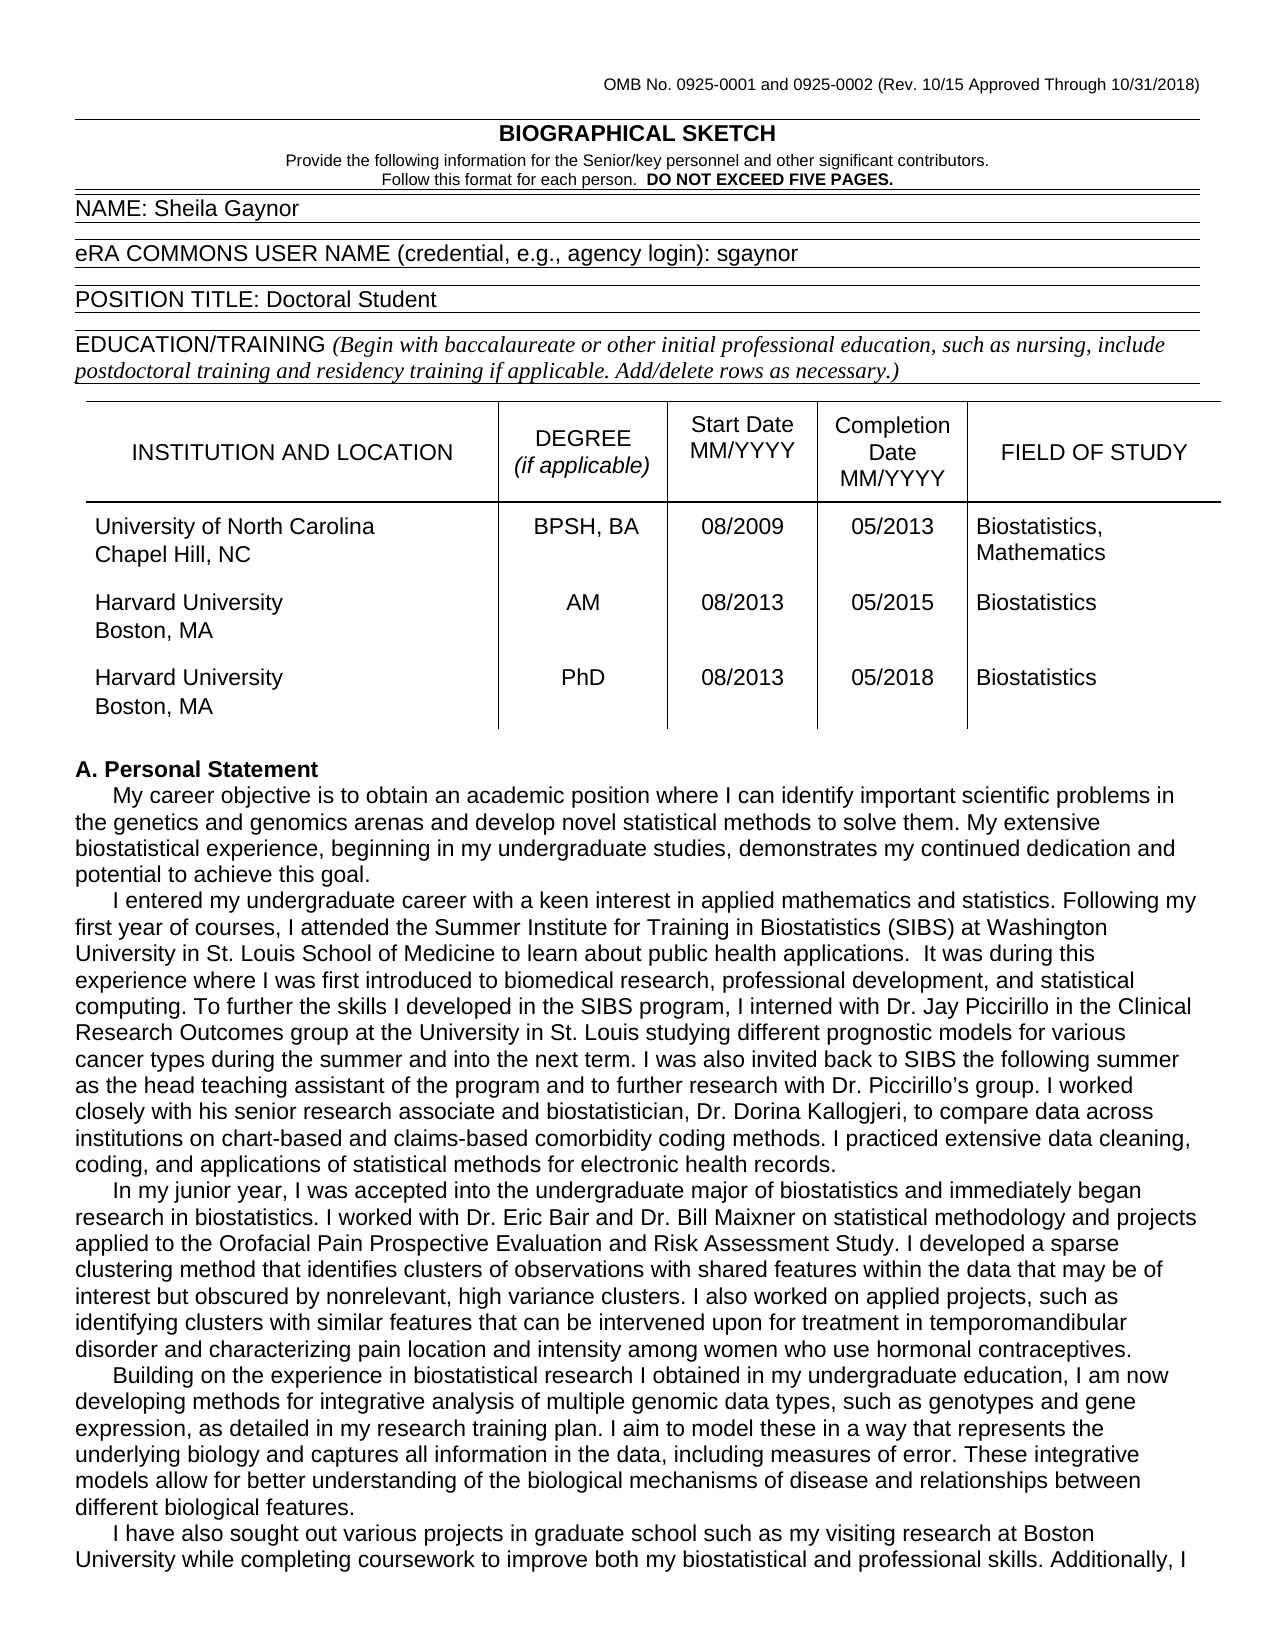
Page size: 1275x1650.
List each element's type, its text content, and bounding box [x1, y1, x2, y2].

text NAME: Sheila Gaynor [75, 195, 1200, 222]
table_cell Harvard University Boston, MA [86, 654, 498, 729]
text In my junior year, I was accepted into the undergraduate major of biostatistics and immediately began research in biostatistics. I worked with Dr. Eric Bair and Dr. Bill Maixner on statistical methodology and projects applied to the Orofacial Pain Prospective Evaluation and Risk Assessment Study. I developed a sparse clustering method that identifies clusters of observations with shared features within the data that may be of interest but obscured by nonrelevant, high variance clusters. I also worked on applied projects, such as identifying clusters with similar features that can be intervened upon for treatment in temporomandibular disorder and characterizing pain location and intensity among women who use hormonal contraceptives. [75, 1177, 1200, 1362]
table_cell Biostatistics [968, 654, 1221, 729]
text POSITION TITLE: Doctoral Student [75, 286, 1200, 312]
text EDUCATION/TRAINING (Begin with baccalaureate or other initial professional education, such as nursing, include postdoctoral training and residency training if applicable. Add/delete rows as necessary.) [75, 331, 1200, 383]
table_cell University of North Carolina Chapel Hill, NC [86, 503, 498, 578]
table_header Completion Date MM/YYYY [818, 402, 967, 501]
text eRA COMMONS USER NAME (credential, e.g., agency login): sgaynor [75, 240, 1200, 267]
table_cell Biostatistics [968, 578, 1221, 654]
text OMB No. 0925-0001 and 0925-0002 (Rev. 10/15 Approved Through 10/31/2018) [75, 75, 1200, 94]
text I entered my undergraduate career with a keen interest in applied mathematics and statistics. Following my first year of courses, I attended the Summer Institute for Training in Biostatistics (SIBS) at Washington University in St. Louis School of Medicine to learn about public health applications. It was during this experience where I was first introduced to biomedical research, professional development, and statistical computing. To further the skills I developed in the SIBS program, I interned with Dr. Jay Piccirillo in the Clinical Research Outcomes group at the University in St. Louis studying different prognostic models for various cancer types during the summer and into the next term. I was also invited back to SIBS the following summer as the head teaching assistant of the program and to further research with Dr. Piccirillo’s group. I worked closely with his senior research associate and biostatistician, Dr. Dorina Kallogjeri, to compare data across institutions on chart-based and claims-based comorbidity coding methods. I practiced extensive data cleaning, coding, and applications of statistical methods for electronic health records. [75, 887, 1200, 1177]
title BIOGRAPHICAL SKETCH [75, 120, 1200, 147]
table_header INSTITUTION AND LOCATION [86, 402, 498, 501]
table_cell 08/2009 [668, 503, 817, 578]
text My career objective is to obtain an academic position where I can identify important scientific problems in the genetics and genomics arenas and develop novel statistical methods to solve them. My extensive biostatistical experience, beginning in my undergraduate studies, demonstrates my continued dedication and potential to achieve this goal. [75, 782, 1200, 887]
table_header FIELD OF STUDY [968, 402, 1221, 501]
table_header DEGREE (if applicable) [499, 402, 667, 501]
table_cell 05/2013 [818, 503, 967, 578]
table_cell BPSH, BA [499, 503, 667, 578]
subtitle Provide the following information for the Senior/key personnel and other significant contributors. Follow this format for each person. DO NOT EXCEED FIVE PAGES. [75, 151, 1200, 189]
table_cell PhD [499, 654, 667, 729]
table_cell AM [499, 578, 667, 654]
table_cell 08/2013 [668, 654, 817, 729]
table_cell Harvard University Boston, MA [86, 578, 498, 654]
table_header Start Date MM/YYYY [668, 402, 817, 501]
text Building on the experience in biostatistical research I obtained in my undergraduate education, I am now developing methods for integrative analysis of multiple genomic data types, such as genotypes and gene expression, as detailed in my research training plan. I aim to model these in a way that represents the underlying biology and captures all information in the data, including measures of error. These integrative models allow for better understanding of the biological mechanisms of disease and relationships between different biological features. [75, 1362, 1200, 1520]
table_cell 05/2018 [818, 654, 967, 729]
table_cell 08/2013 [668, 578, 817, 654]
table_cell 05/2015 [818, 578, 967, 654]
table_cell Biostatistics, Mathematics [968, 503, 1221, 578]
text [75, 1520, 1200, 1573]
text A. Personal Statement [75, 756, 1200, 782]
